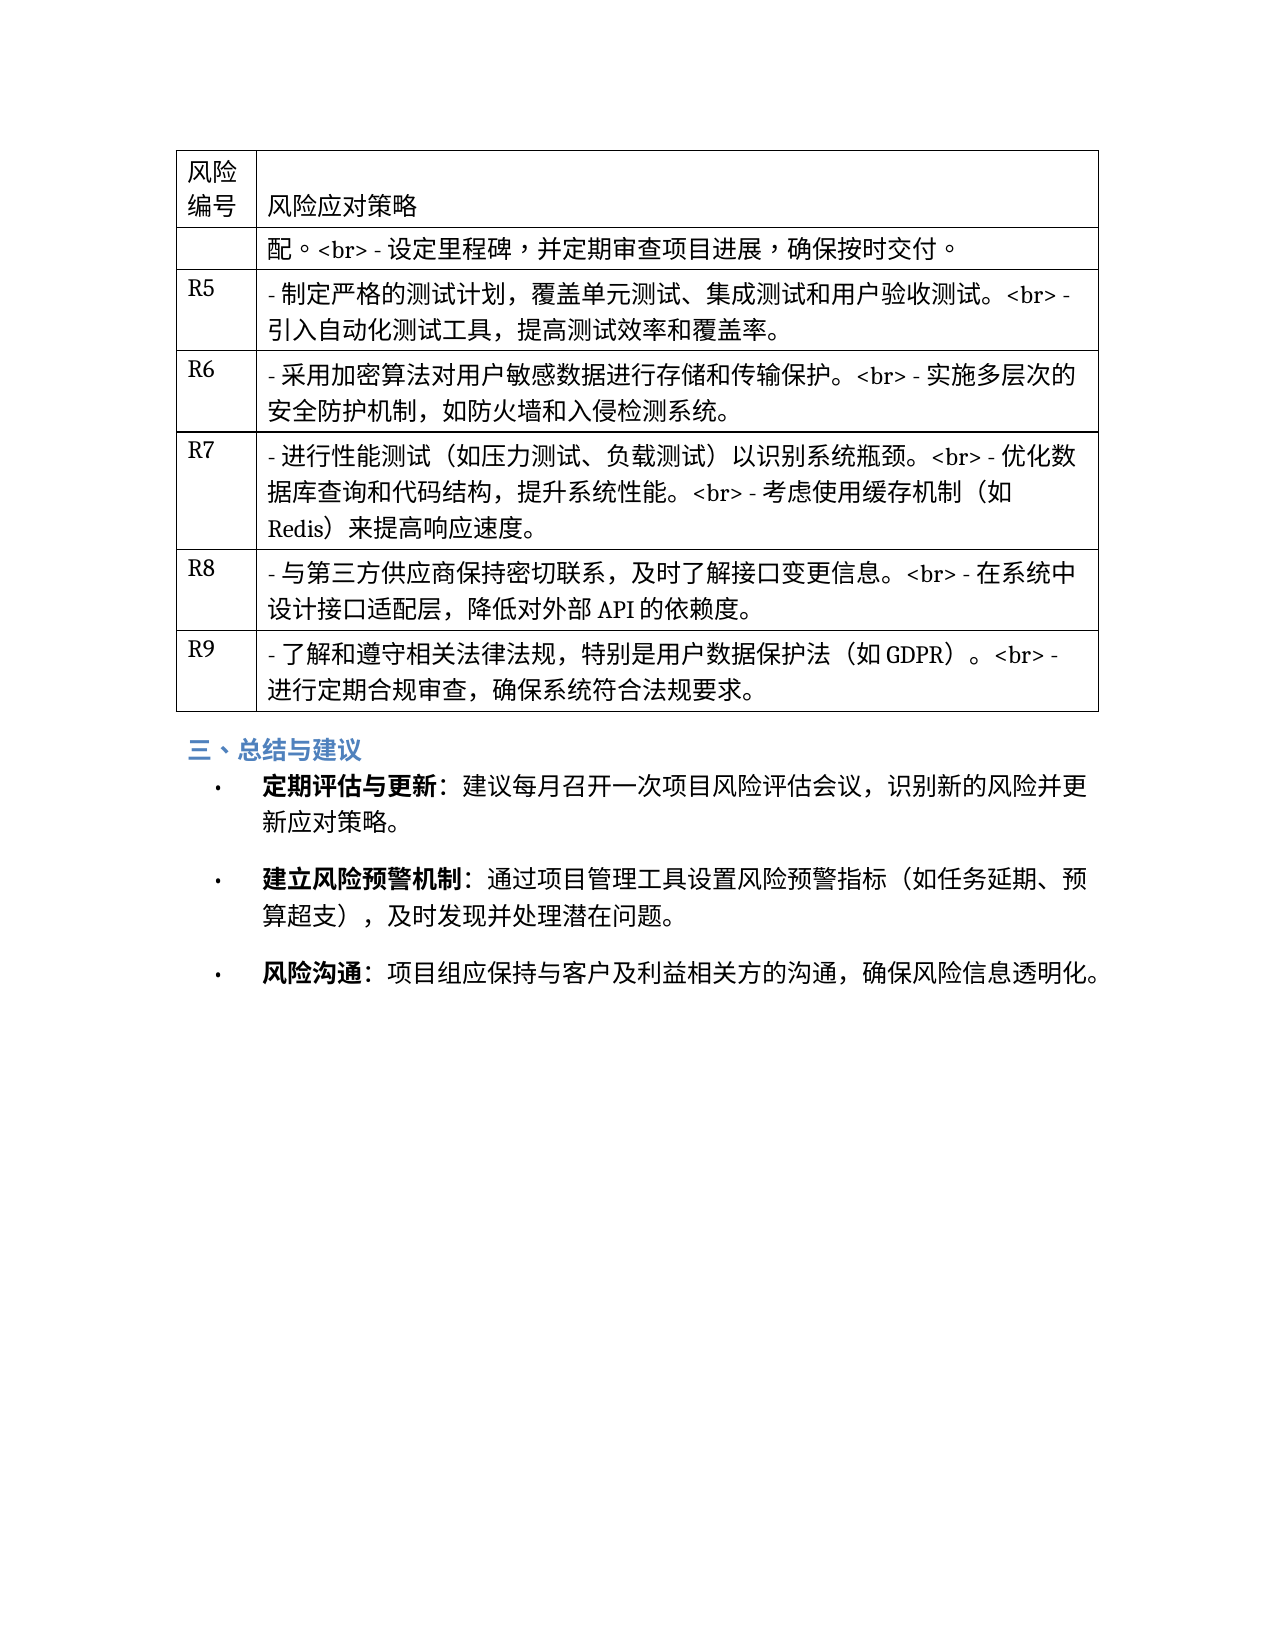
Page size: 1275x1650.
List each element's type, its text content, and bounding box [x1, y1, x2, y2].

table_cell R9 [177, 631, 256, 711]
list 风险沟通：项目组应保持与客户及利益相关方的沟通，确保风险信息透明化。 [212, 953, 1087, 989]
table_cell R7 [177, 433, 256, 549]
list 定期评估与更新：建议每月召开一次项目风险评估会议，识别新的风险并更新应对策略。 [212, 767, 1087, 839]
table_cell - 了解和遵守相关法律法规，特别是用户数据保护法（如GDPR）。<br> - 进行定期合规审查，确保系统符合法规要求。 [257, 631, 1098, 711]
table_cell - 与第三方供应商保持密切联系，及时了解接口变更信息。<br> - 在系统中设计接口适配层，降低对外部API的依赖度。 [257, 550, 1098, 630]
table_cell - 采用加密算法对用户敏感数据进行存储和传输保护。<br> - 实施多层次的安全防护机制，如防火墙和入侵检测系统。 [257, 351, 1098, 431]
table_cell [257, 228, 1098, 269]
list 建立风险预警机制：通过项目管理工具设置风险预警指标（如任务延期、预算超支），及时发现并处理潜在问题。 [212, 860, 1087, 932]
table_header 风险应对策略 [257, 151, 1098, 227]
table_cell R5 [177, 270, 256, 350]
table_cell R6 [177, 351, 256, 431]
table_header 风险编号 [177, 151, 256, 227]
table_cell R8 [177, 550, 256, 630]
subtitle 三、总结与建议 [187, 733, 1087, 767]
table_cell R4 [177, 228, 256, 269]
table_cell - 制定严格的测试计划，覆盖单元测试、集成测试和用户验收测试。<br> - 引入自动化测试工具，提高测试效率和覆盖率。 [257, 270, 1098, 350]
table_cell - 进行性能测试（如压力测试、负载测试）以识别系统瓶颈。<br> - 优化数据库查询和代码结构，提升系统性能。<br> - 考虑使用缓存机制（如Redis）来提高响应速度。 [257, 433, 1098, 549]
